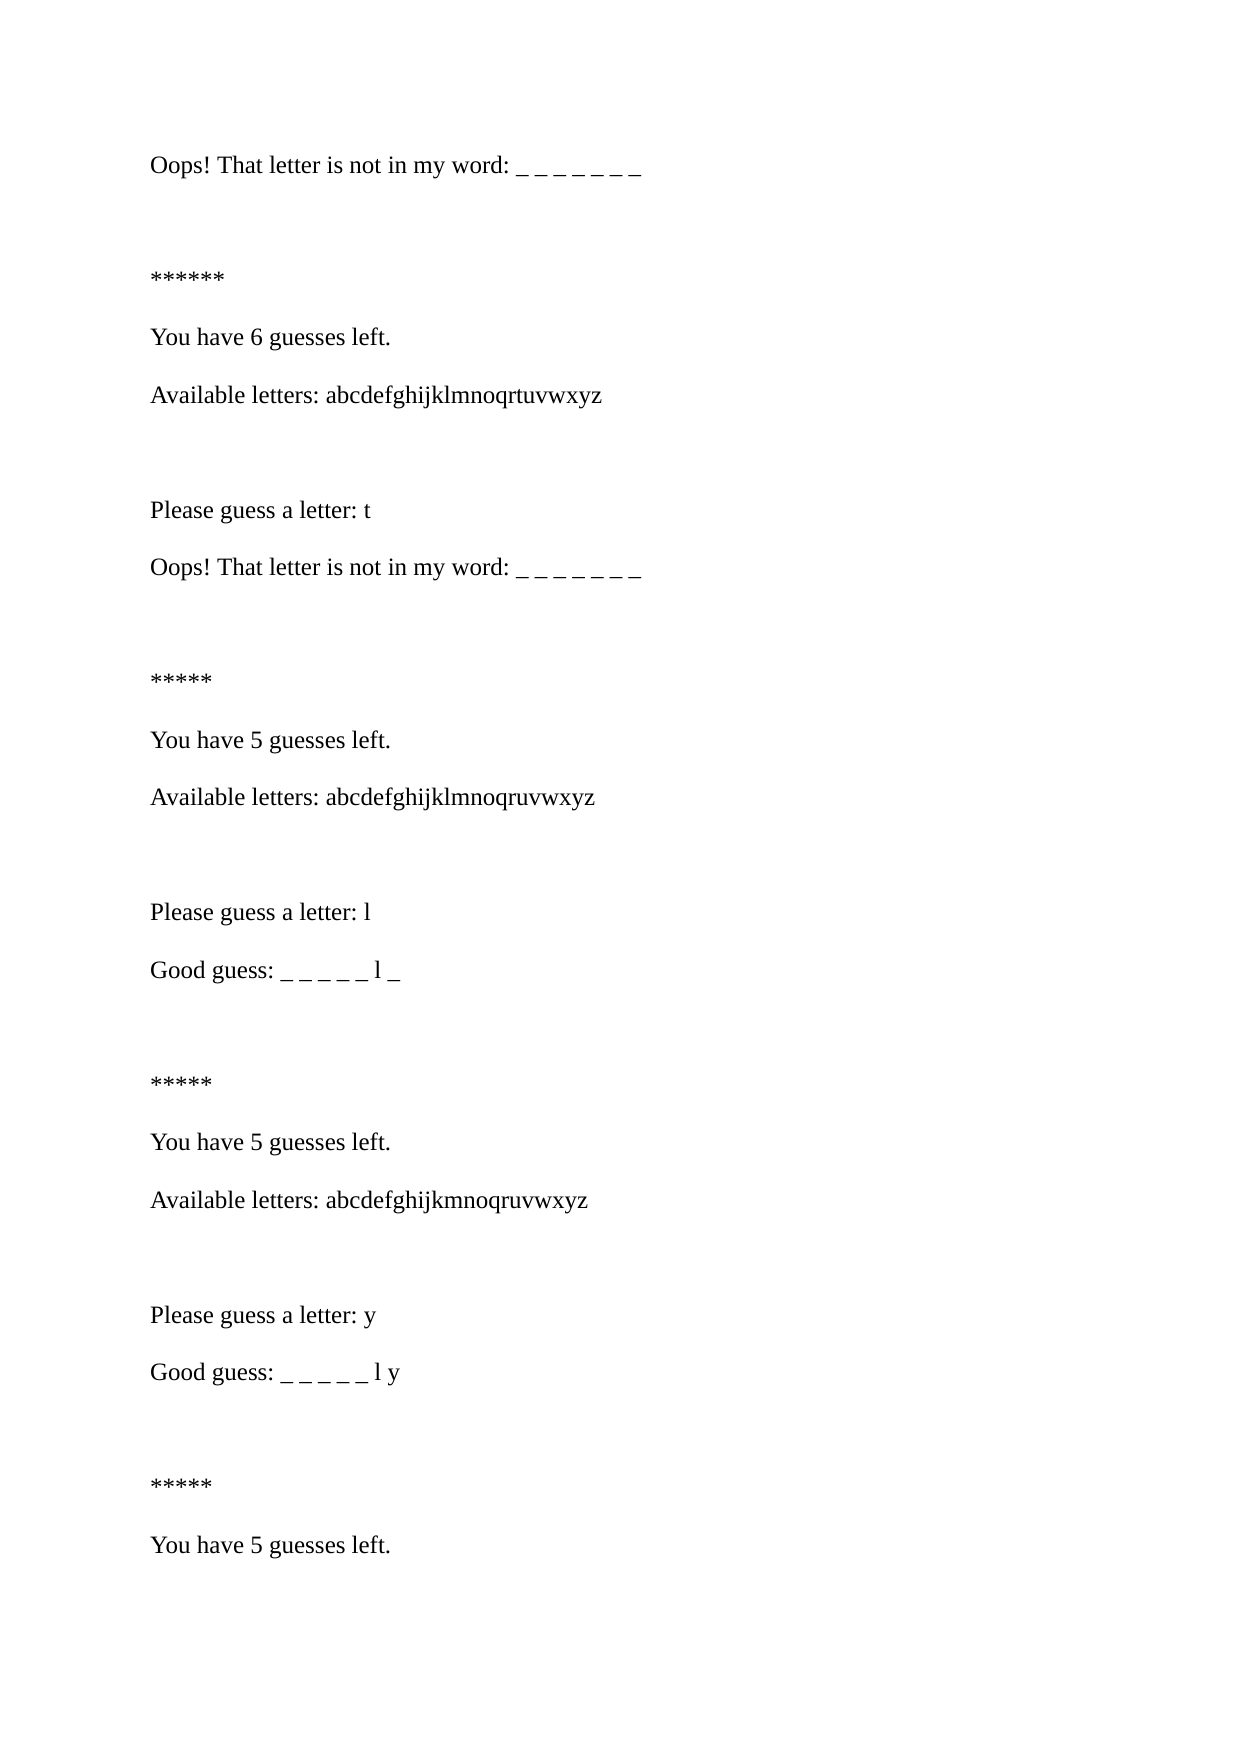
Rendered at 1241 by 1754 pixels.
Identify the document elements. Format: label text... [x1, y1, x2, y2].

text Please guess a letter: y [150, 1300, 1090, 1329]
text Available letters: abcdefghijkmnoqruvwxyz [150, 1185, 1090, 1214]
text Oops! That letter is not in my word: _ _ _ _ _ _ _ [150, 552, 1090, 581]
text ****** [150, 265, 1090, 294]
text ***** [150, 1472, 1090, 1501]
text You have 6 guesses left. [150, 322, 1090, 351]
text Good guess: _ _ _ _ _ l _ [150, 955, 1090, 984]
text Good guess: _ _ _ _ _ l y [150, 1357, 1090, 1386]
text Oops! That letter is not in my word: _ _ _ _ _ _ _ [150, 150, 1090, 179]
text You have 5 guesses left. [150, 1127, 1090, 1156]
text Available letters: abcdefghijklmnoqrtuvwxyz [150, 380, 1090, 409]
text ***** [150, 667, 1090, 696]
text You have 5 guesses left. [150, 725, 1090, 754]
text Available letters: abcdefghijklmnoqruvwxyz [150, 782, 1090, 811]
text You have 5 guesses left. [150, 1530, 1090, 1559]
text ***** [150, 1070, 1090, 1099]
text Please guess a letter: t [150, 495, 1090, 524]
text Please guess a letter: l [150, 897, 1090, 926]
